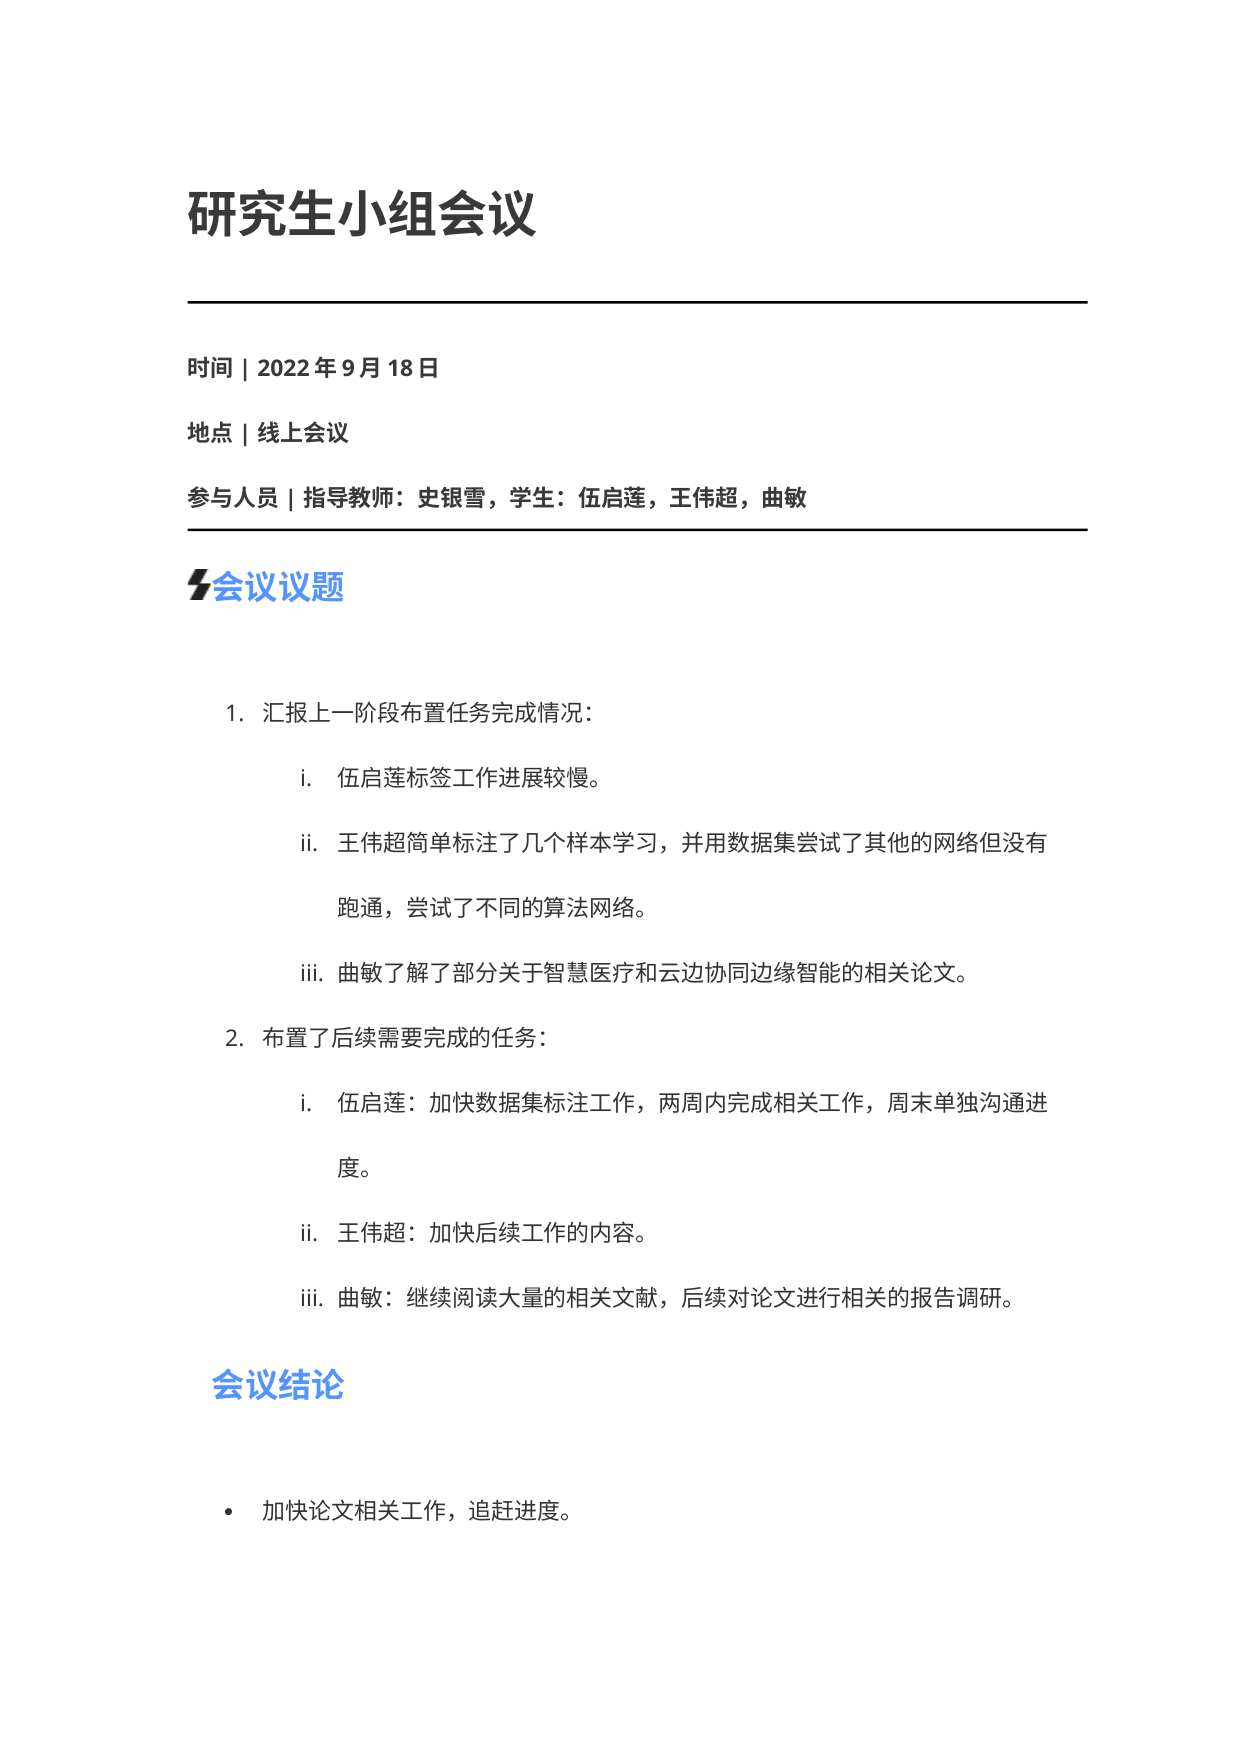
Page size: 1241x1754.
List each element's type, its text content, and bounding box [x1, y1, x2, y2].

text 会议结论 [187, 1358, 1053, 1423]
list 曲敏：继续阅读大量的相关文献，后续对论文进行相关的报告调研。 [300, 1264, 1053, 1329]
list 布置了后续需要完成的任务： [225, 1004, 1053, 1069]
list 曲敏了解了部分关于智慧医疗和云边协同边缘智能的相关论文。 [300, 939, 1053, 1004]
list 汇报上一阶段布置任务完成情况： [225, 679, 1053, 744]
list 王伟超：加快后续工作的内容。 [300, 1199, 1053, 1264]
picture [187, 569, 212, 600]
list 王伟超简单标注了几个样本学习，并用数据集尝试了其他的网络但没有跑通，尝试了不同的算法网络。 [300, 809, 1053, 939]
list 伍启莲标签工作进展较慢。 [300, 744, 1053, 809]
text 会议议题 [187, 561, 1053, 626]
text 研究生小组会议 [187, 162, 1053, 259]
text 地点 | 线上会议 [187, 399, 1053, 464]
list 加快论文相关工作，追赶进度。 [225, 1477, 1053, 1542]
text 时间 | 2022年9月18日 [187, 334, 1053, 399]
list 伍启莲：加快数据集标注工作，两周内完成相关工作，周末单独沟通进度。 [300, 1069, 1053, 1199]
text 参与人员 | 指导教师：史银雪，学生：伍启莲，王伟超，曲敏 [187, 464, 1053, 528]
